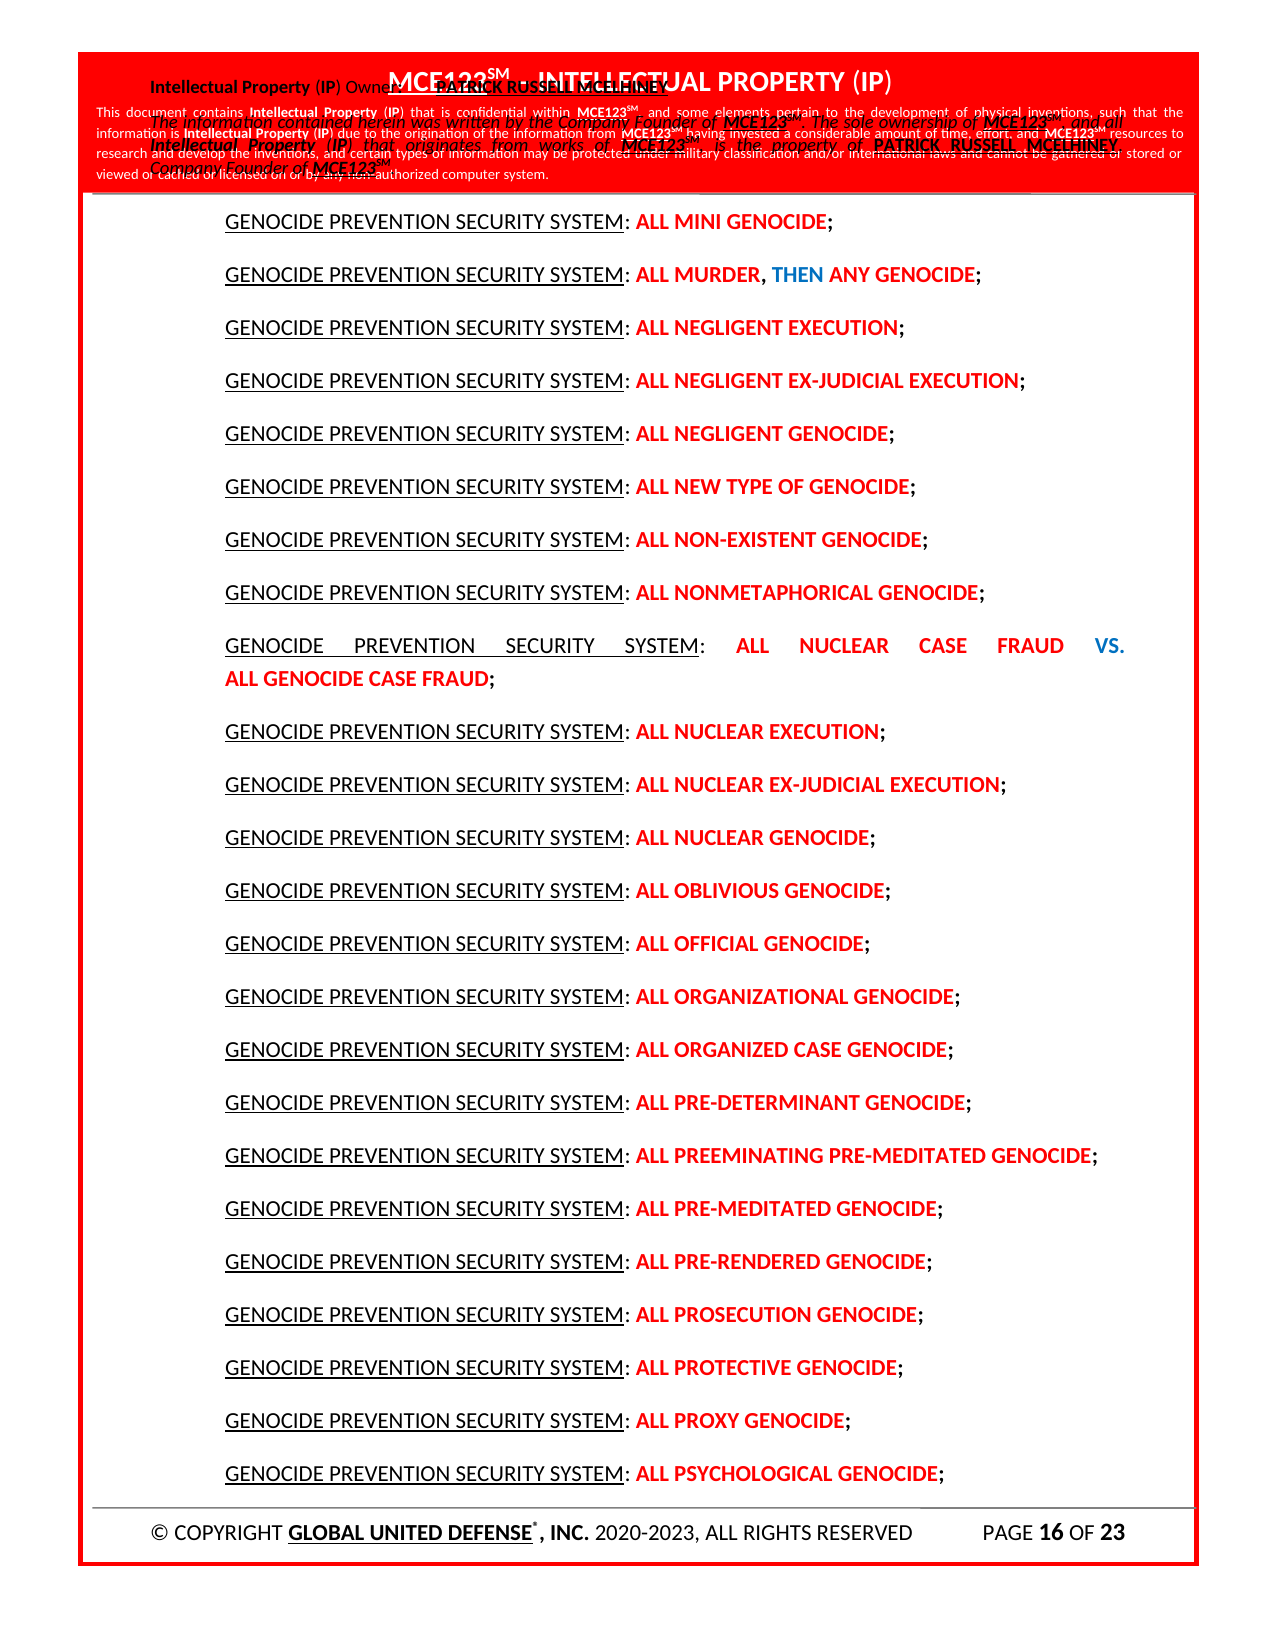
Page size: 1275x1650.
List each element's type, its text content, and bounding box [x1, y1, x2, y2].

text GENOCIDE PREVENTION SECURITY SYSTEM: ALL NEGLIGENT EX-JUDICIAL EXECUTION; [225, 366, 1125, 394]
text GENOCIDE PREVENTION SECURITY SYSTEM: ALL NON-EXISTENT GENOCIDE; [225, 526, 1125, 553]
text GENOCIDE PREVENTION SECURITY SYSTEM: ALL PSYCHOLOGICAL GENOCIDE; [225, 1459, 1125, 1487]
text GENOCIDE PREVENTION SECURITY SYSTEM: ALL ORGANIZED CASE GENOCIDE; [225, 1035, 1125, 1063]
text GENOCIDE PREVENTION SECURITY SYSTEM: ALL PROXY GENOCIDE; [225, 1406, 1125, 1434]
text GENOCIDE PREVENTION SECURITY SYSTEM: ALL NEGLIGENT GENOCIDE; [225, 419, 1125, 447]
text GENOCIDE PREVENTION SECURITY SYSTEM: ALL PREEMINATING PRE-MEDITATED GENOCIDE; [225, 1141, 1125, 1169]
text GENOCIDE PREVENTION SECURITY SYSTEM: ALL PROTECTIVE GENOCIDE; [225, 1353, 1125, 1381]
text GENOCIDE PREVENTION SECURITY SYSTEM: ALL OBLIVIOUS GENOCIDE; [225, 876, 1125, 904]
text GENOCIDE PREVENTION SECURITY SYSTEM: ALL NUCLEAR EX-JUDICIAL EXECUTION; [225, 770, 1125, 798]
text GENOCIDE PREVENTION SECURITY SYSTEM: ALL PRE-MEDITATED GENOCIDE; [225, 1194, 1125, 1222]
text GENOCIDE PREVENTION SECURITY SYSTEM: ALL MURDER, THEN ANY GENOCIDE; [225, 260, 1125, 288]
text GENOCIDE PREVENTION SECURITY SYSTEM: ALL PRE-DETERMINANT GENOCIDE; [225, 1088, 1125, 1116]
text GENOCIDE PREVENTION SECURITY SYSTEM: ALL MINI GENOCIDE; [225, 207, 1125, 235]
text GENOCIDE PREVENTION SECURITY SYSTEM: ALL NONMETAPHORICAL GENOCIDE; [225, 578, 1125, 607]
text GENOCIDE PREVENTION SECURITY SYSTEM: ALL NUCLEAR EXECUTION; [225, 717, 1125, 745]
text GENOCIDE PREVENTION SECURITY SYSTEM: ALL NEGLIGENT EXECUTION; [225, 313, 1125, 341]
text GENOCIDE PREVENTION SECURITY SYSTEM: ALL OFFICIAL GENOCIDE; [225, 929, 1125, 957]
text GENOCIDE PREVENTION SECURITY SYSTEM: ALL NUCLEAR GENOCIDE; [225, 823, 1125, 851]
text GENOCIDE PREVENTION SECURITY SYSTEM: ALL PROSECUTION GENOCIDE; [225, 1300, 1125, 1328]
text GENOCIDE PREVENTION SECURITY SYSTEM: ALL PRE-RENDERED GENOCIDE; [225, 1247, 1125, 1275]
text GENOCIDE PREVENTION SECURITY SYSTEM: ALL ORGANIZATIONAL GENOCIDE; [225, 982, 1125, 1010]
text GENOCIDE PREVENTION SECURITY SYSTEM: ALL NEW TYPE OF GENOCIDE; [225, 472, 1125, 501]
text GENOCIDE PREVENTION SECURITY SYSTEM: ALL NUCLEAR CASE FRAUD VS. ALL GENOCIDE CASE FRAUD; [225, 632, 1125, 692]
